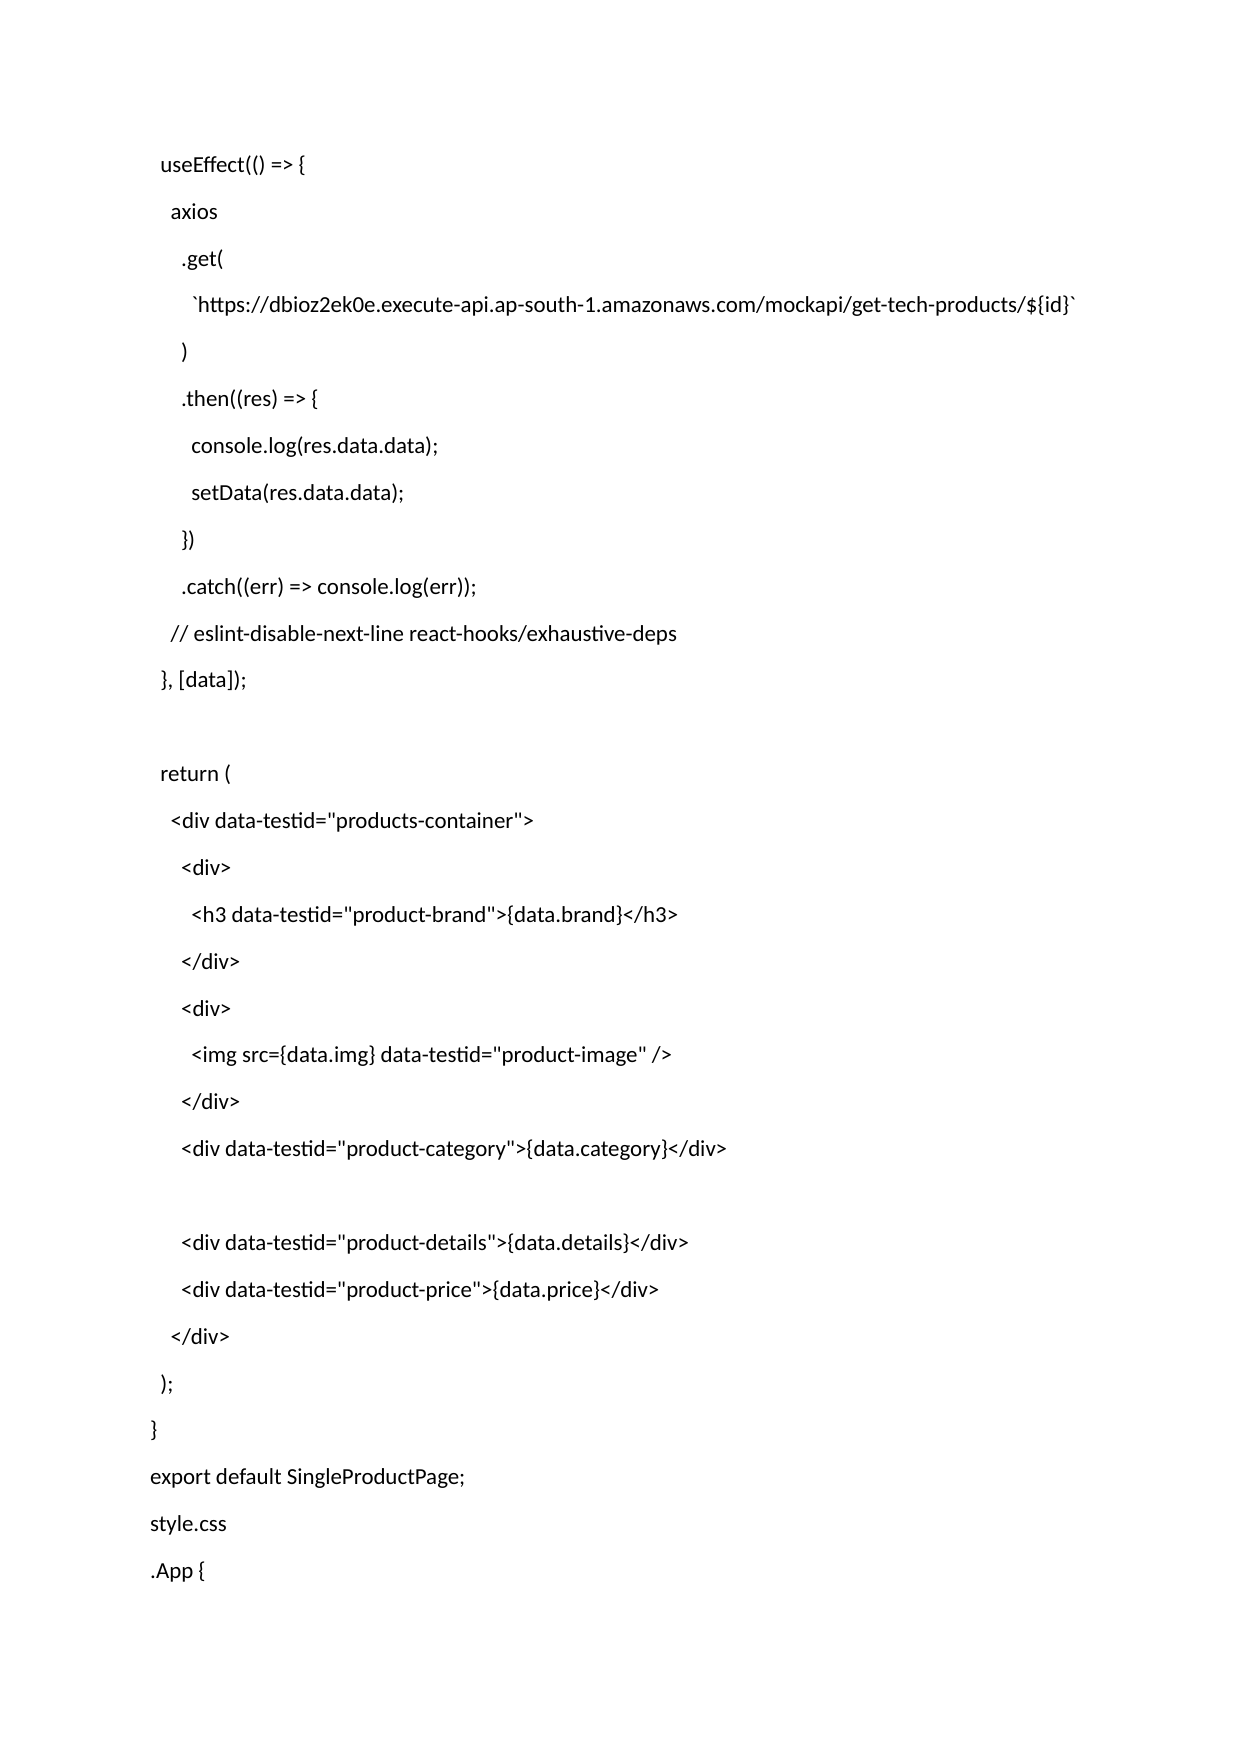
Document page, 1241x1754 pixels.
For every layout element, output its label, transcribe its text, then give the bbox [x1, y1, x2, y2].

text <div data-testid="product-details">{data.details}</div> [150, 1228, 1090, 1256]
text // eslint-disable-next-line react-hooks/exhaustive-deps [150, 619, 1090, 647]
text .get( [150, 244, 1090, 272]
text useEffect(() => { [150, 150, 1090, 178]
text style.css [150, 1509, 1090, 1537]
text }, [data]); [150, 666, 1090, 694]
text <div data-testid="products-container"> [150, 806, 1090, 834]
text return ( [150, 759, 1090, 787]
text } [150, 1416, 1090, 1444]
text .catch((err) => console.log(err)); [150, 572, 1090, 600]
text </div> [150, 947, 1090, 975]
text <div data-testid="product-price">{data.price}</div> [150, 1275, 1090, 1303]
text <div> [150, 994, 1090, 1022]
text </div> [150, 1322, 1090, 1350]
text ); [150, 1369, 1090, 1397]
text .App { [150, 1556, 1090, 1584]
text console.log(res.data.data); [150, 431, 1090, 459]
text setData(res.data.data); [150, 478, 1090, 506]
text }) [150, 525, 1090, 553]
text `https://dbioz2ek0e.execute-api.ap-south-1.amazonaws.com/mockapi/get-tech-products/${id}` [150, 291, 1090, 319]
text axios [150, 197, 1090, 225]
text .then((res) => { [150, 384, 1090, 412]
text <div> [150, 853, 1090, 881]
text <h3 data-testid="product-brand">{data.brand}</h3> [150, 900, 1090, 928]
text ) [150, 337, 1090, 366]
text <div data-testid="product-category">{data.category}</div> [150, 1134, 1090, 1162]
text </div> [150, 1087, 1090, 1116]
text export default SingleProductPage; [150, 1462, 1090, 1491]
text <img src={data.img} data-testid="product-image" /> [150, 1041, 1090, 1069]
